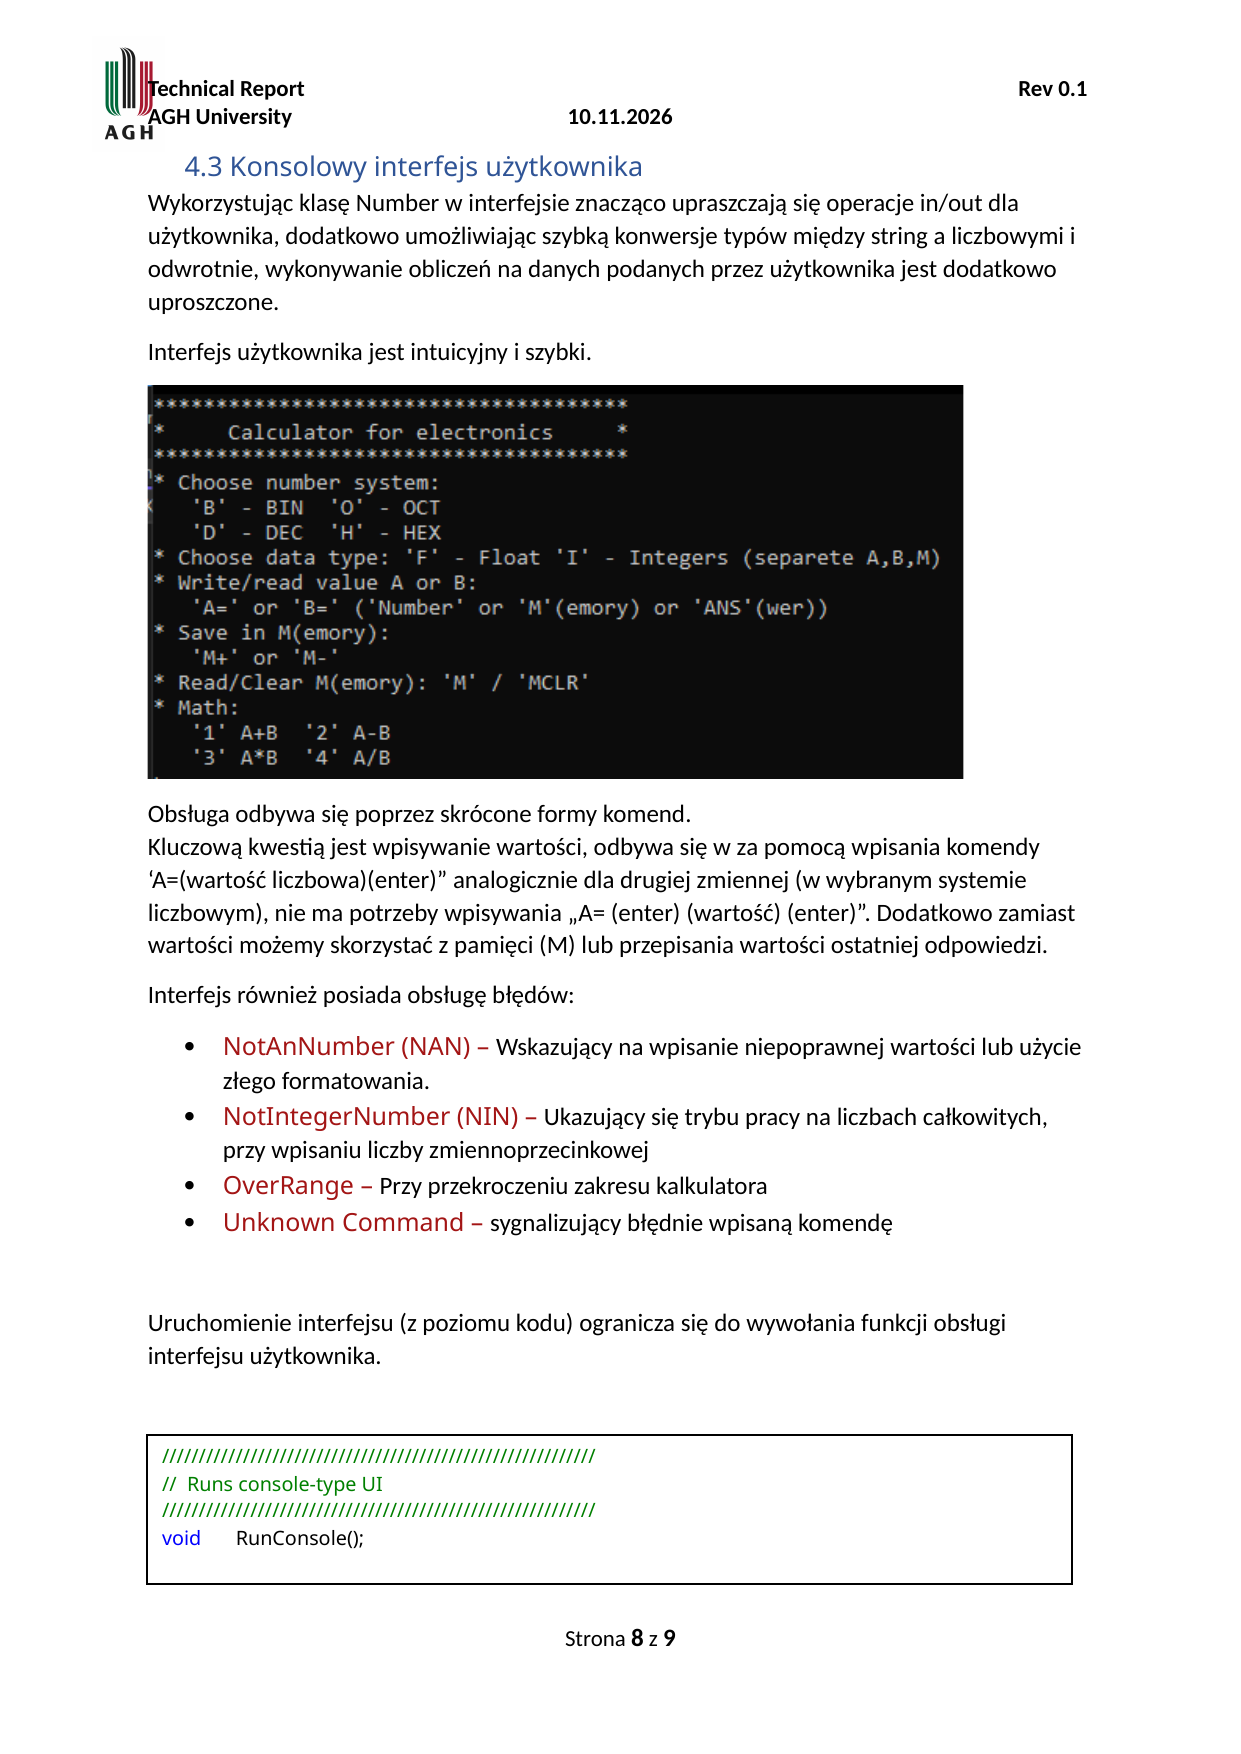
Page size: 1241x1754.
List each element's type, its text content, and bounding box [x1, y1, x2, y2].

text Obsługa odbywa się poprzez skrócone formy komend. Kluczową kwestią jest wpisywanie wartości, odbywa się w za pomocą wpisania komendy ‘A=(wartość liczbowa)(enter)” analogicznie dla drugiej zmiennej (w wybranym systemie liczbowym), nie ma potrzeby wpisywania „A= (enter) (wartość) (enter)”. Dodatkowo zamiast wartości możemy skorzystać z pamięci (M) lub przepisania wartości ostatniej odpowiedzi. [148, 798, 1093, 960]
picture [147, 385, 964, 779]
list OverRange – Przy przekroczeniu zakresu kalkulatora [185, 1167, 1093, 1202]
text Uruchomienie interfejsu (z poziomu kodu) ogranicza się do wywołania funkcji obsługi interfejsu użytkownika. [148, 1307, 1093, 1371]
text Wykorzystując klasę Number w interfejsie znacząco upraszczają się operacje in/out dla użytkownika, dodatkowo umożliwiając szybką konwersje typów między string a liczbowymi i odwrotnie, wykonywanie obliczeń na danych podanych przez użytkownika jest dodatkowo uproszczone. [148, 187, 1093, 317]
text Interfejs użytkownika jest intuicyjny i szybki. [148, 336, 1093, 366]
text Interfejs również posiada obsługę błędów: [148, 979, 1093, 1010]
list Unknown Command – sygnalizujący błędnie wpisaną komendę [185, 1204, 1093, 1238]
list NotAnNumber (NAN) – Wskazujący na wpisanie niepoprawnej wartości lub użycie złego formatowania. [185, 1029, 1093, 1096]
picture [92, 36, 166, 152]
subtitle 4.3 Konsolowy interfejs użytkownika [148, 148, 1093, 184]
list NotIntegerNumber (NIN) – Ukazujący się trybu pracy na liczbach całkowitych, przy wpisaniu liczby zmiennoprzecinkowej [185, 1098, 1093, 1165]
